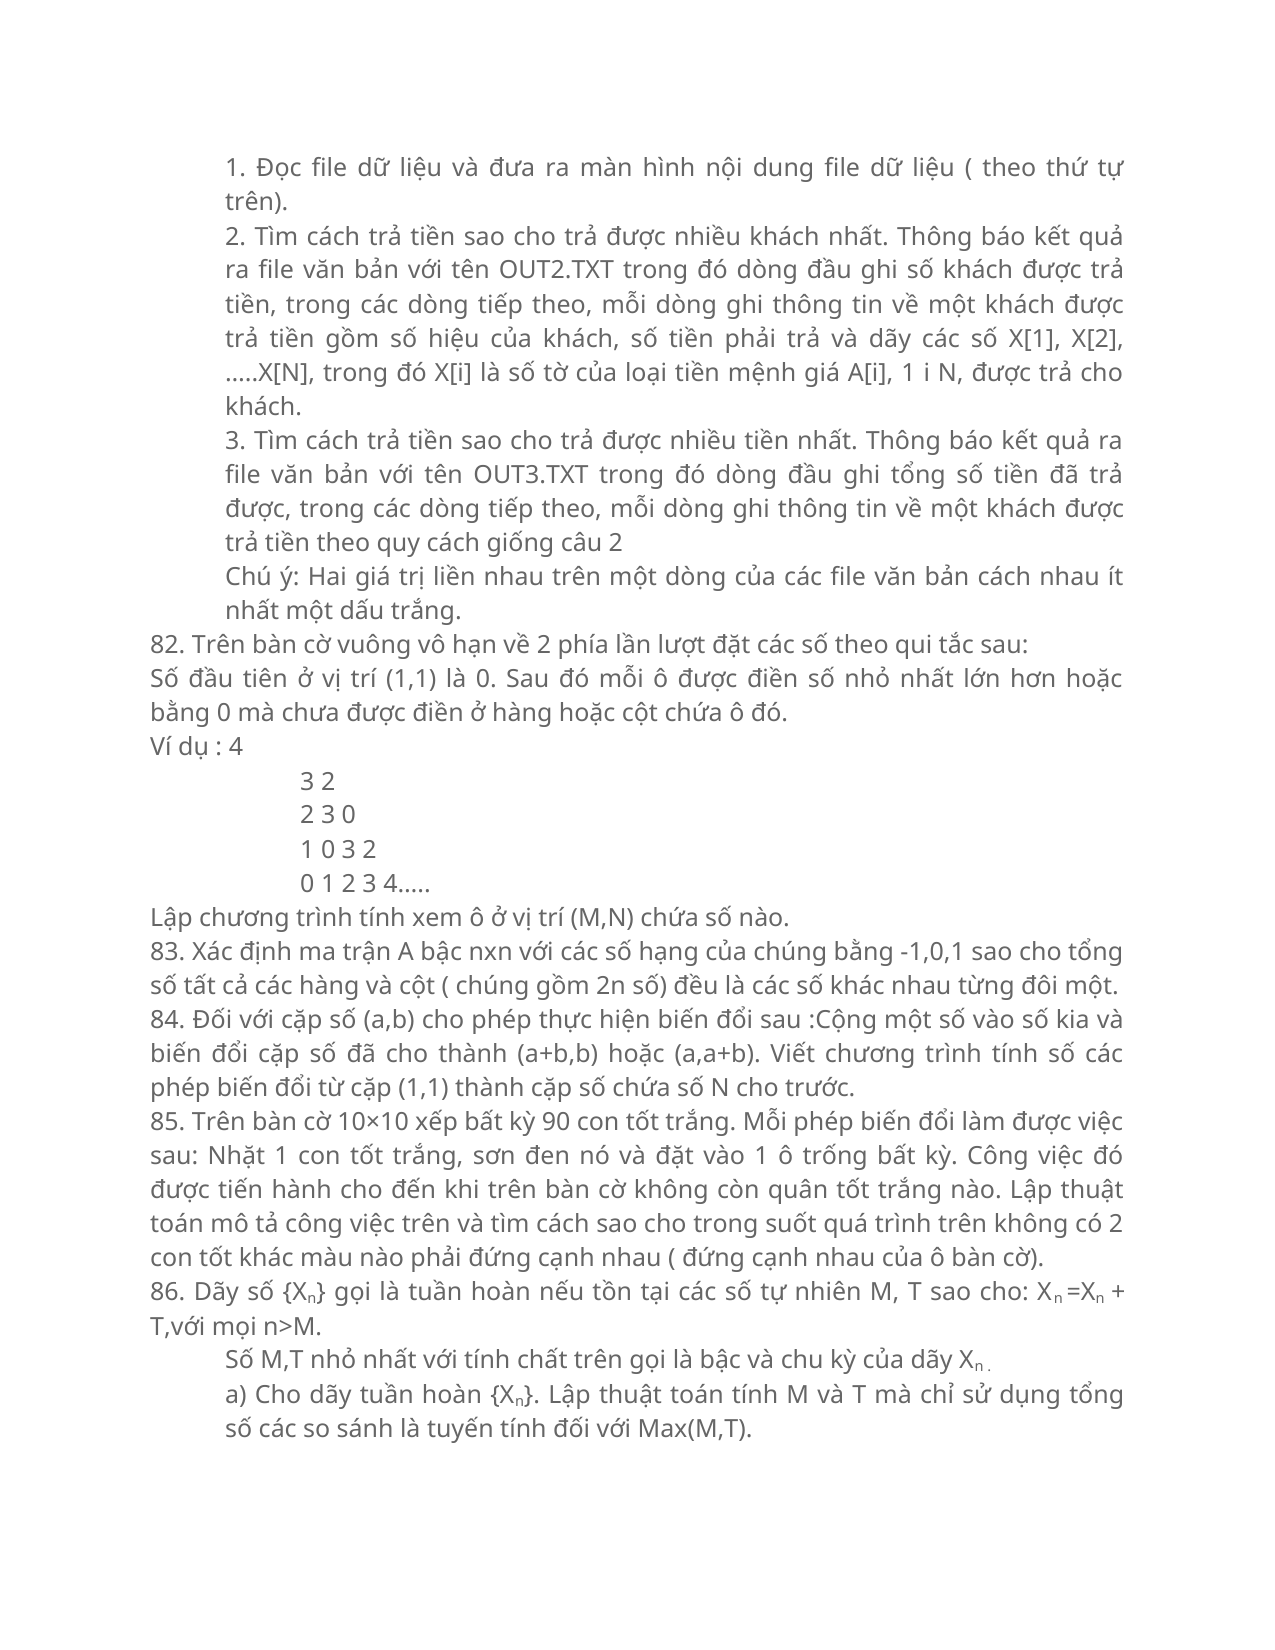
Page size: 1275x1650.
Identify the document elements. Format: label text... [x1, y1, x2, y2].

text 2. Tìm cách trả tiền sao cho trả được nhiều khách nhất. Thông báo kết quả ra file văn bản với tên OUT2.TXT trong đó dòng đầu ghi số khách được trả tiền, trong các dòng tiếp theo, mỗi dòng ghi thông tin về một khách được trả tiền gồm số hiệu của khách, số tiền phải trả và dãy các số X[1], X[2],…..X[N], trong đó X[i] là số tờ của loại tiền mệnh giá A[i], 1 i N, được trả cho khách. [225, 218, 1125, 422]
text 3. Tìm cách trả tiền sao cho trả được nhiều tiền nhất. Thông báo kết quả ra file văn bản với tên OUT3.TXT trong đó dòng đầu ghi tổng số tiền đã trả được, trong các dòng tiếp theo, mỗi dòng ghi thông tin về một khách được trả tiền theo quy cách giống câu 2 [225, 422, 1125, 559]
text Số đầu tiên ở vị trí (1,1) là 0. Sau đó mỗi ô được điền số nhỏ nhất lớn hơn hoặc bằng 0 mà chưa được điền ở hàng hoặc cột chứa ô đó. [150, 661, 1125, 729]
text 85. Trên bàn cờ 10×10 xếp bất kỳ 90 con tốt trắng. Mỗi phép biến đổi làm được việc sau: Nhặt 1 con tốt trắng, sơn đen nó và đặt vào 1 ô trống bất kỳ. Công việc đó được tiến hành cho đến khi trên bàn cờ không còn quân tốt trắng nào. Lập thuật toán mô tả công việc trên và tìm cách sao cho trong suốt quá trình trên không có 2 con tốt khác màu nào phải đứng cạnh nhau ( đứng cạnh nhau của ô bàn cờ). [150, 1104, 1125, 1274]
text Ví dụ : 4 [150, 729, 1125, 763]
text Số M,T nhỏ nhất với tính chất trên gọi là bậc và chu kỳ của dãy Xn . [150, 1342, 1125, 1376]
text Chú ý: Hai giá trị liền nhau trên một dòng của các file văn bản cách nhau ít nhất một dấu trắng. [225, 559, 1125, 627]
text 3 2 [300, 763, 1125, 797]
text 2 3 0 [300, 797, 1125, 831]
text 82. Trên bàn cờ vuông vô hạn về 2 phía lần lượt đặt các số theo qui tắc sau: [150, 627, 1125, 661]
text a) Cho dãy tuần hoàn {Xn}. Lập thuật toán tính M và T mà chỉ sử dụng tổng số các so sánh là tuyến tính đối với Max(M,T). [225, 1376, 1125, 1444]
text 83. Xác định ma trận A bậc nxn với các số hạng của chúng bằng -1,0,1 sao cho tổng số tất cả các hàng và cột ( chúng gồm 2n số) đều là các số khác nhau từng đôi một. [150, 933, 1125, 1002]
text 84. Đối với cặp số (a,b) cho phép thực hiện biến đổi sau :Cộng một số vào số kia và biến đổi cặp số đã cho thành (a+b,b) hoặc (a,a+b). Viết chương trình tính số các phép biến đổi từ cặp (1,1) thành cặp số chứa số N cho trước. [150, 1002, 1125, 1104]
text 0 1 2 3 4….. [300, 865, 1125, 899]
text 1. Đọc file dữ liệu và đưa ra màn hình nội dung file dữ liệu ( theo thứ tự trên). [225, 150, 1125, 218]
text 1 0 3 2 [300, 831, 1125, 865]
text Lập chương trình tính xem ô ở vị trí (M,N) chứa số nào. [150, 899, 1125, 933]
text 86. Dãy số {Xn} gọi là tuần hoàn nếu tồn tại các số tự nhiên M, T sao cho: Xn =Xn + T,với mọi n>M. [150, 1274, 1125, 1342]
